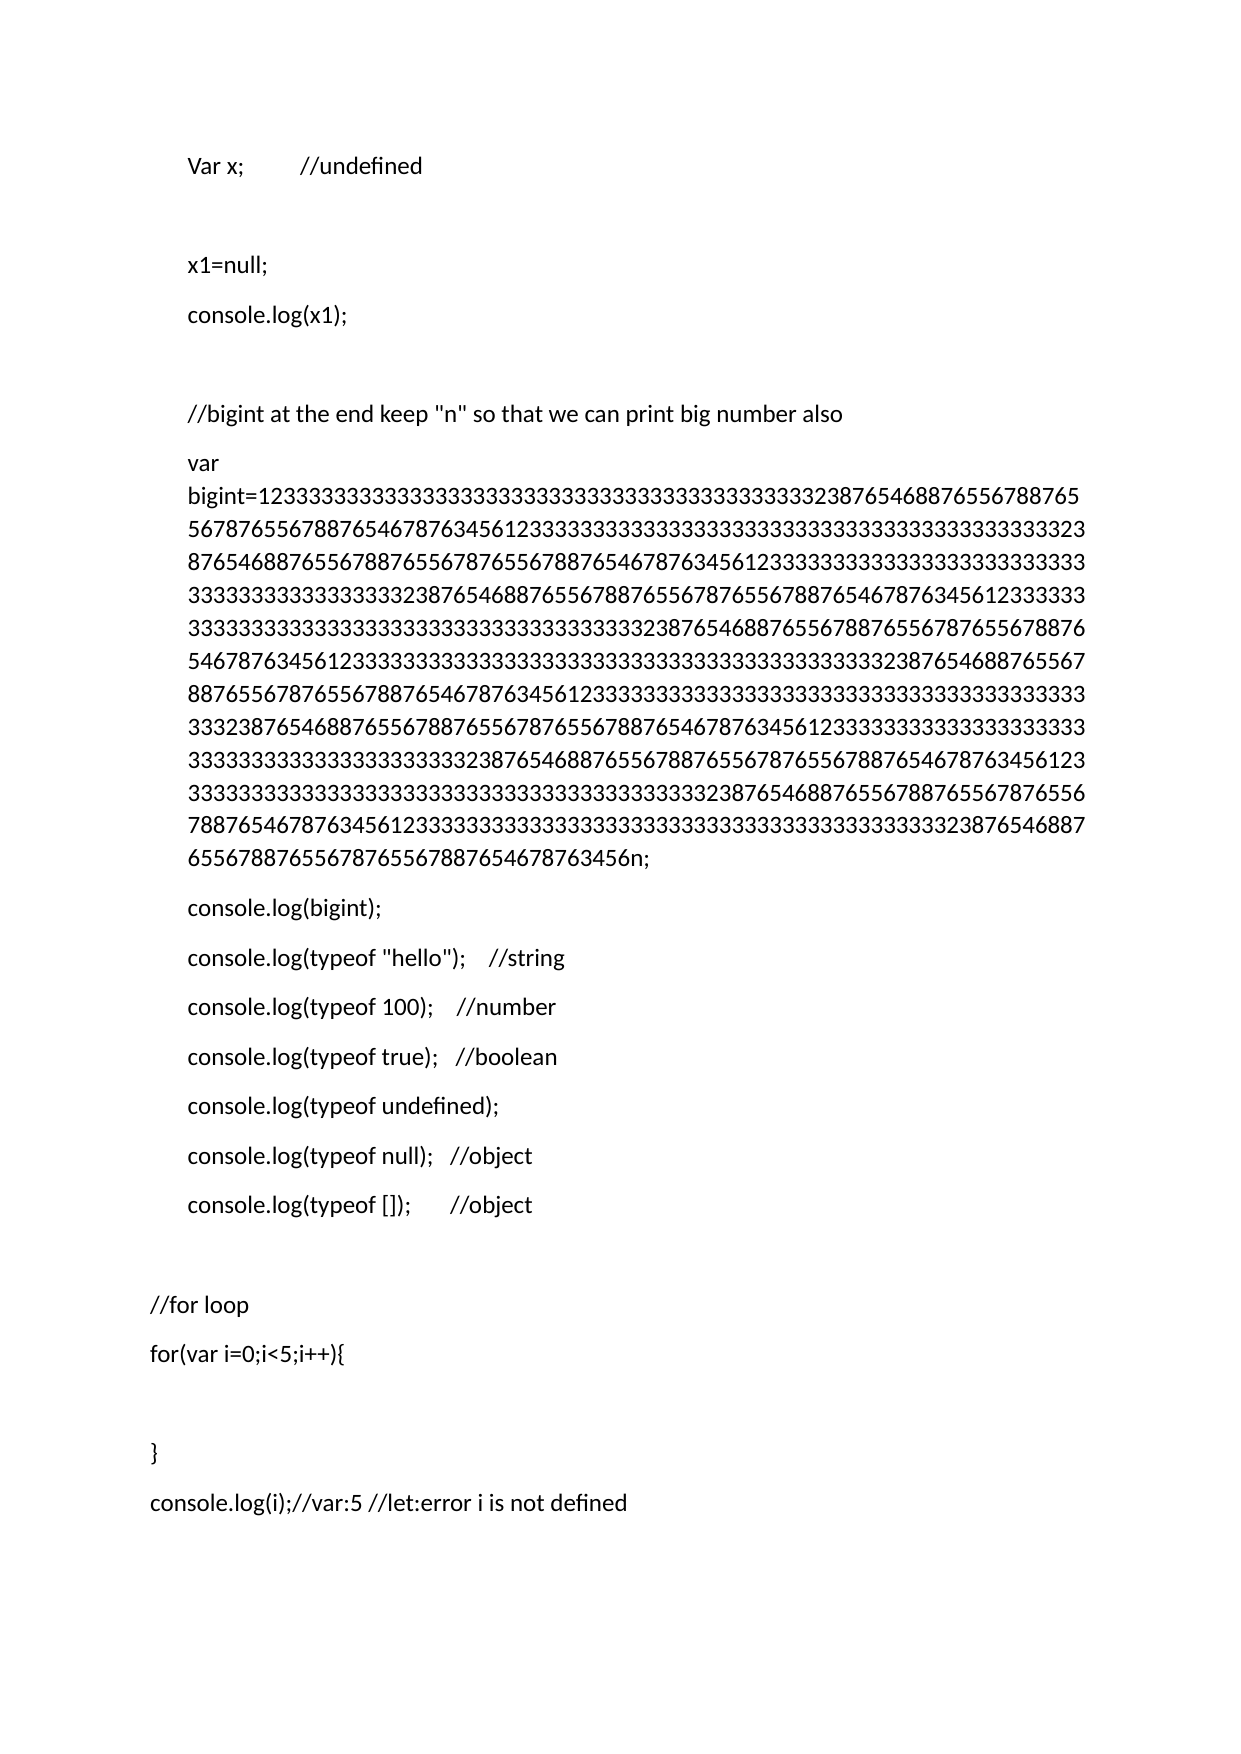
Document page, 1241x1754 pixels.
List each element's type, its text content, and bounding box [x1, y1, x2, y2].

text //for loop [150, 1289, 1090, 1319]
text for(var i=0;i<5;i++){ [150, 1338, 1090, 1369]
text console.log(typeof 100); //number [187, 991, 1090, 1022]
text console.log(typeof undefined); [187, 1090, 1090, 1121]
text } [150, 1437, 1090, 1468]
text console.log(typeof true); //boolean [187, 1041, 1090, 1071]
text var bigint=123333333333333333333333333333333333333333332387654688765567887655678765567887654678763456123333333333333333333333333333333333333333332387654688765567887655678765567887654678763456123333333333333333333333333333333333333333332387654688765567887655678765567887654678763456123333333333333333333333333333333333333333332387654688765567887655678765567887654678763456123333333333333333333333333333333333333333332387654688765567887655678765567887654678763456123333333333333333333333333333333333333333332387654688765567887655678765567887654678763456123333333333333333333333333333333333333333332387654688765567887655678765567887654678763456123333333333333333333333333333333333333333332387654688765567887655678765567887654678763456123333333333333333333333333333333333333333332387654688765567887655678765567887654678763456n; [187, 447, 1090, 873]
text console.log(typeof null); //object [187, 1140, 1090, 1171]
text console.log(typeof "hello"); //string [187, 942, 1090, 972]
text Var x; //undefined [187, 150, 1090, 181]
text console.log(x1); [187, 299, 1090, 329]
text //bigint at the end keep "n" so that we can print big number also [187, 398, 1090, 428]
text console.log(i);//var:5 //let:error i is not defined [150, 1487, 1090, 1518]
text console.log(typeof []); //object [187, 1189, 1090, 1220]
text x1=null; [187, 249, 1090, 280]
text console.log(bigint); [187, 892, 1090, 923]
